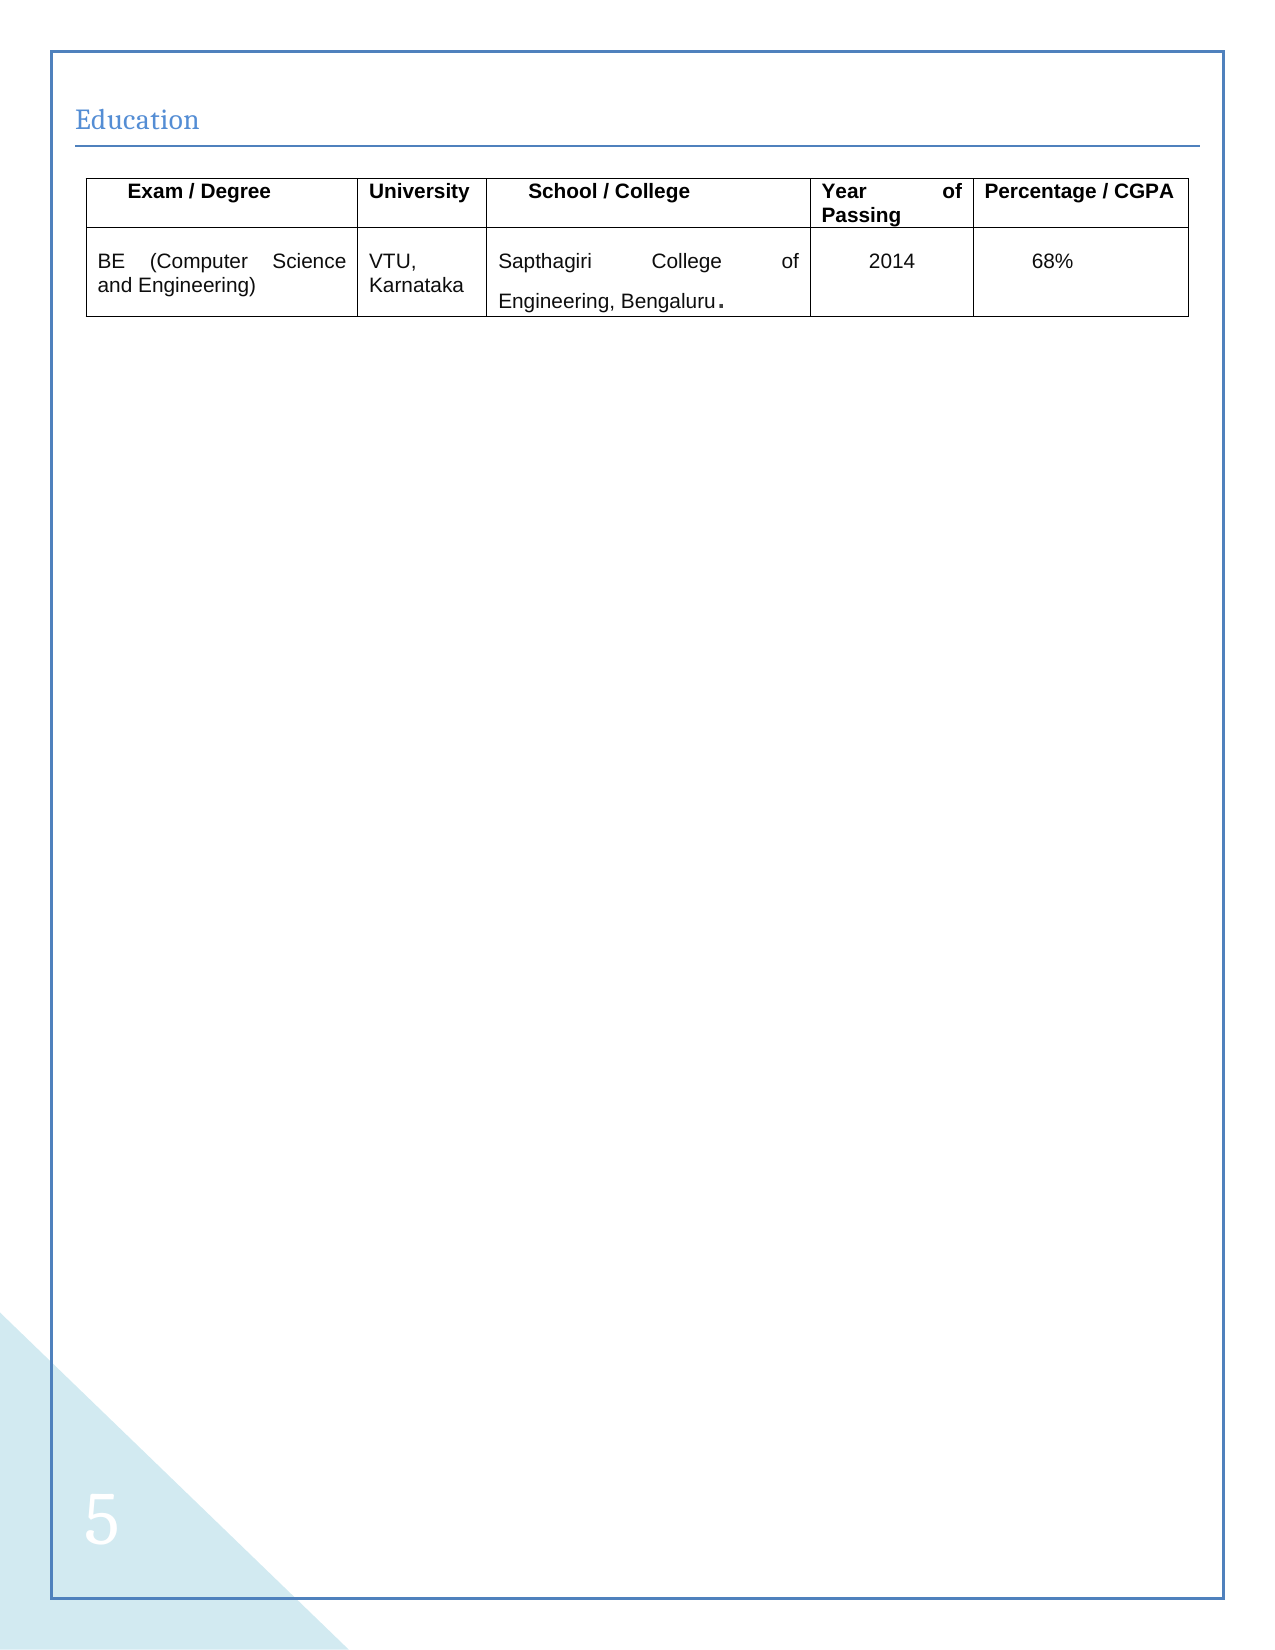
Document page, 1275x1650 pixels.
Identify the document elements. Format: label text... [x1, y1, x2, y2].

table_cell BE (Computer Science and Engineering) [87, 228, 357, 316]
table_cell Sapthagiri College of Engineering, Bengaluru. [487, 228, 810, 316]
table_header School / College [487, 179, 810, 227]
table_header Year of Passing [811, 179, 973, 227]
table_header Exam / Degree [87, 179, 357, 227]
table_header Percentage / CGPA [974, 179, 1188, 227]
table_header University [358, 179, 486, 227]
table_cell 68% [974, 228, 1188, 316]
title Education [75, 103, 1200, 145]
table_cell VTU, Karnataka [358, 228, 486, 316]
table_cell 2014 [811, 228, 973, 316]
